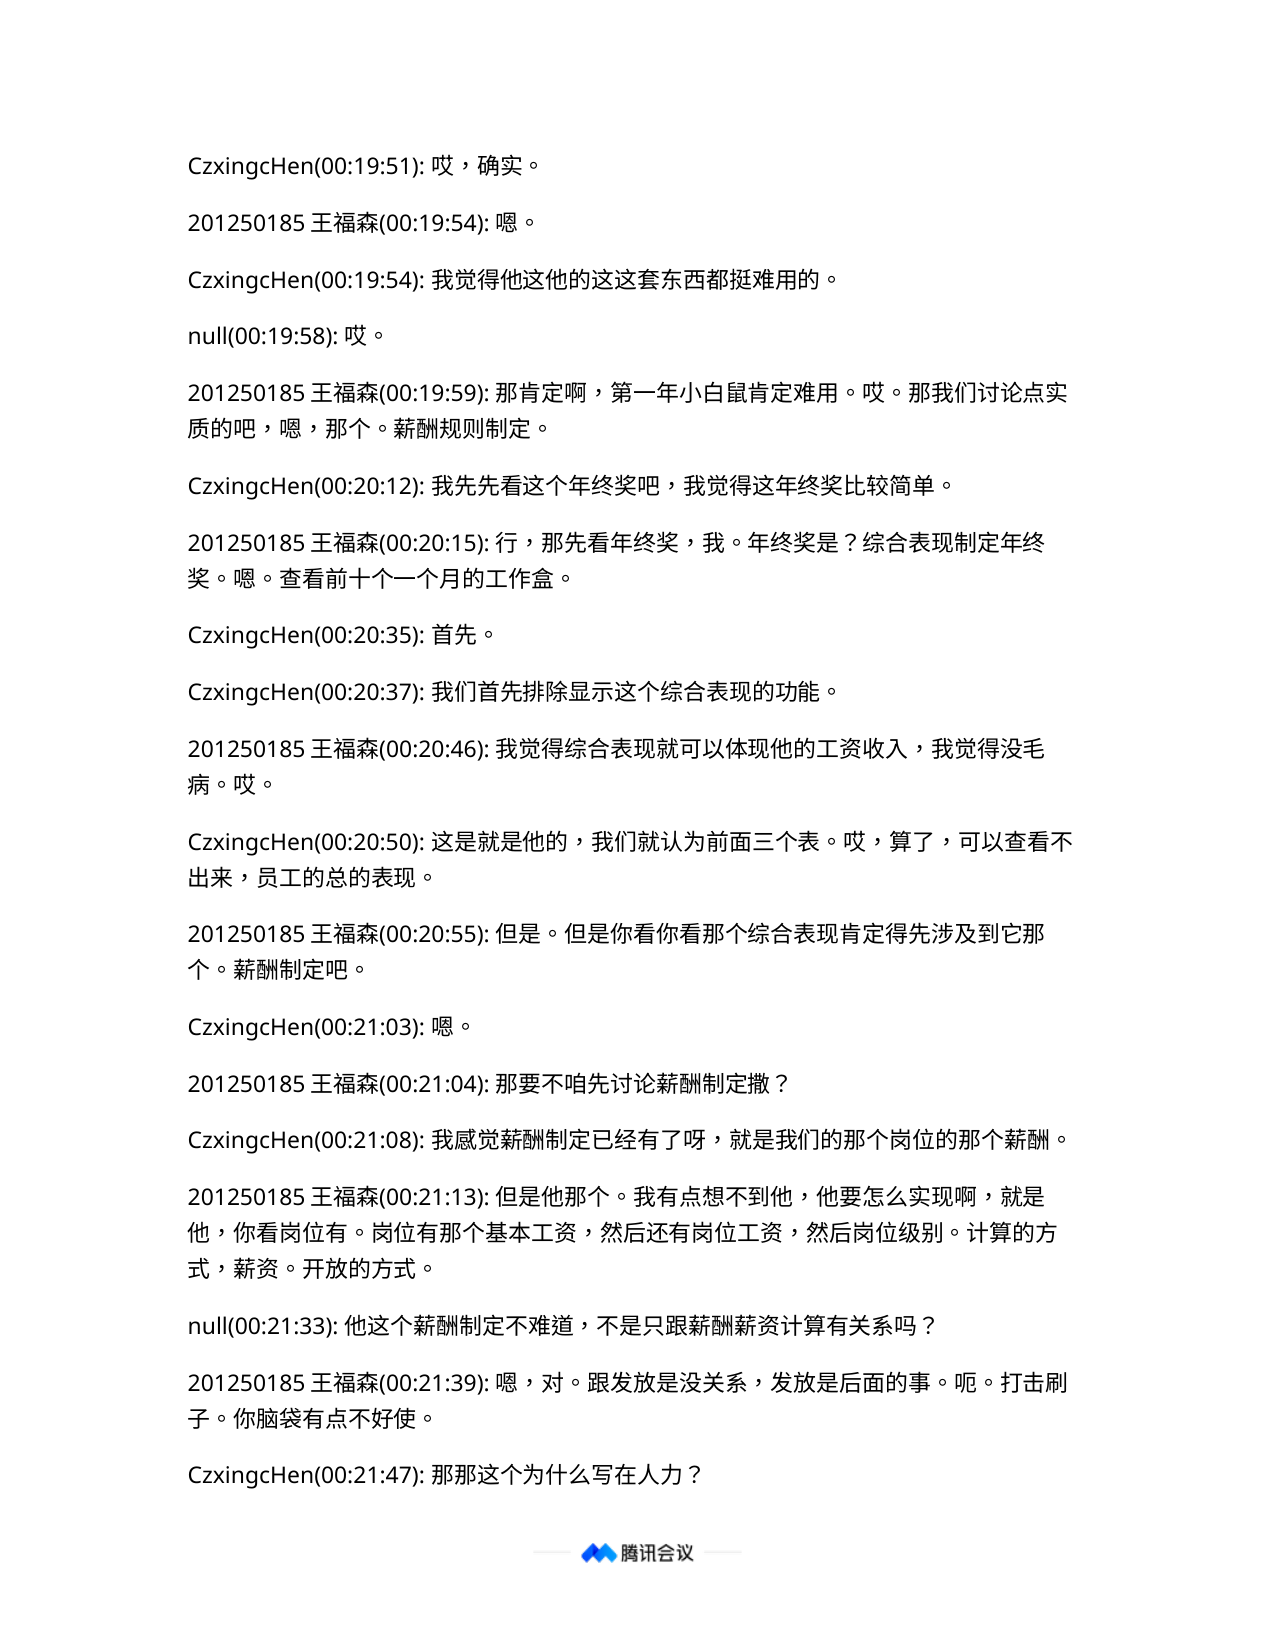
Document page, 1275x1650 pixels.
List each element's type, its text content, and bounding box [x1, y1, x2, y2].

text null(00:21:33): 他这个薪酬制定不难道，不是只跟薪酬薪资计算有关系吗？ [187, 1310, 1087, 1341]
text CzxingcHen(00:19:54): 我觉得他这他的这这套东西都挺难用的。 [187, 263, 1087, 295]
text 201250185王福森(00:20:15): 行，那先看年终奖，我。年终奖是？综合表现制定年终奖。嗯。查看前十个一个月的工作盒。 [187, 527, 1087, 594]
text 201250185王福森(00:20:55): 但是。但是你看你看那个综合表现肯定得先涉及到它那个。薪酬制定吧。 [187, 918, 1087, 985]
text 201250185王福森(00:20:46): 我觉得综合表现就可以体现他的工资收入，我觉得没毛病。哎。 [187, 733, 1087, 800]
text 201250185王福森(00:19:59): 那肯定啊，第一年小白鼠肯定难用。哎。那我们讨论点实质的吧，嗯，那个。薪酬规则制定。 [187, 377, 1087, 444]
text 201250185王福森(00:21:13): 但是他那个。我有点想不到他，他要怎么实现啊，就是他，你看岗位有。岗位有那个基本工资，然后还有岗位工资，然后岗位级别。计算的方式，薪资。开放的方式。 [187, 1181, 1087, 1284]
picture [533, 1543, 742, 1563]
text CzxingcHen(00:20:12): 我先先看这个年终奖吧，我觉得这年终奖比较简单。 [187, 470, 1087, 501]
text 201250185王福森(00:19:54): 嗯。 [187, 207, 1087, 238]
text CzxingcHen(00:19:51): 哎，确实。 [187, 150, 1087, 181]
text 201250185王福森(00:21:39): 嗯，对。跟发放是没关系，发放是后面的事。呃。打击刷子。你脑袋有点不好使。 [187, 1367, 1087, 1434]
text 201250185王福森(00:21:04): 那要不咱先讨论薪酬制定撒？ [187, 1068, 1087, 1099]
text CzxingcHen(00:21:47): 那那这个为什么写在人力？ [187, 1459, 1087, 1491]
text CzxingcHen(00:20:50): 这是就是他的，我们就认为前面三个表。哎，算了，可以查看不出来，员工的总的表现。 [187, 826, 1087, 893]
text null(00:19:58): 哎。 [187, 320, 1087, 352]
text CzxingcHen(00:20:37): 我们首先排除显示这个综合表现的功能。 [187, 676, 1087, 707]
text CzxingcHen(00:21:08): 我感觉薪酬制定已经有了呀，就是我们的那个岗位的那个薪酬。 [187, 1124, 1087, 1156]
text CzxingcHen(00:21:03): 嗯。 [187, 1011, 1087, 1042]
text CzxingcHen(00:20:35): 首先。 [187, 619, 1087, 651]
